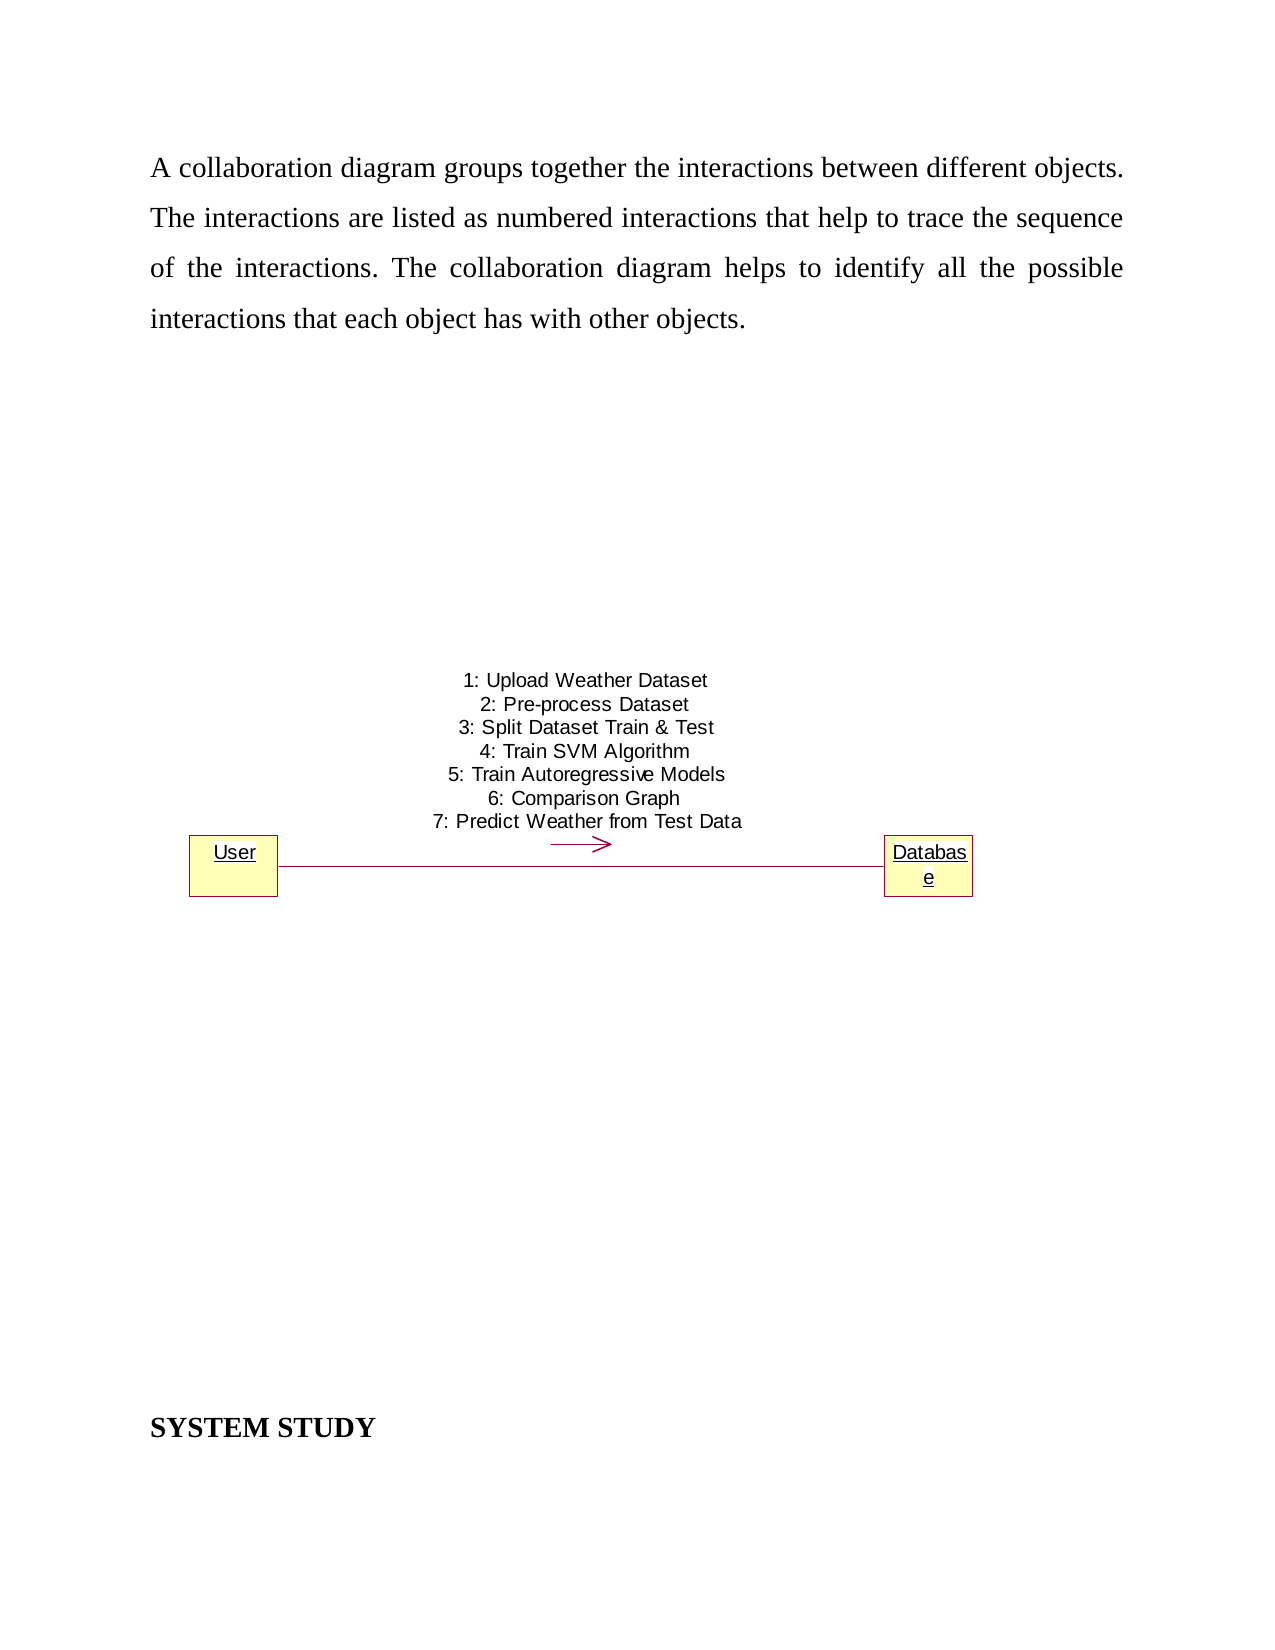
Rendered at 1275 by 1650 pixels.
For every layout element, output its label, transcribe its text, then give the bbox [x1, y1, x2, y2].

text A collaboration diagram groups together the interactions between different objects. The interactions are listed as numbered interactions that help to trace the sequence of the interactions. The collaboration diagram helps to identify all the possible interactions that each object has with other objects. [150, 150, 1125, 334]
text SYSTEM STUDY [150, 1410, 1125, 1443]
